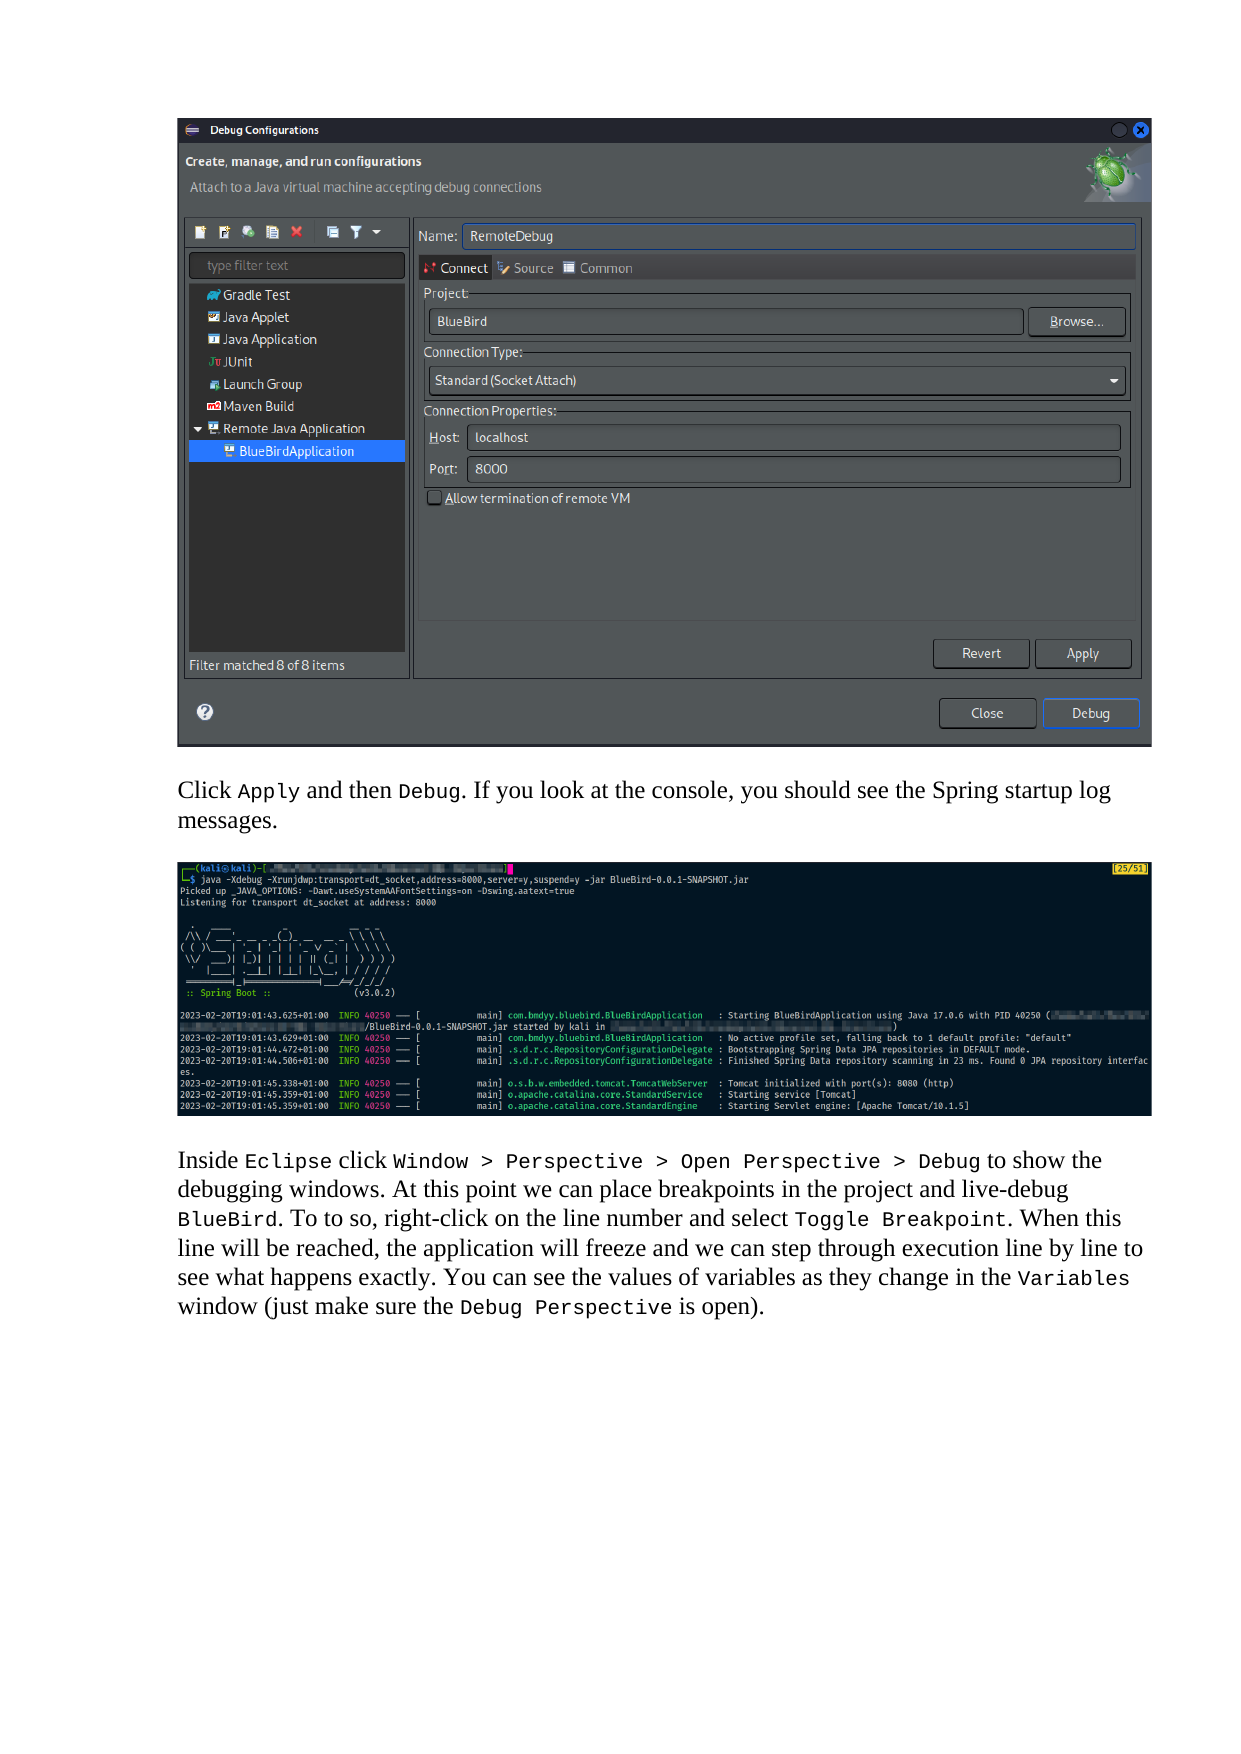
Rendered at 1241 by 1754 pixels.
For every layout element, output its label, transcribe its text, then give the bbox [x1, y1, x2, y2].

text Click Apply and then Debug. If you look at the console, you should see the Spring startup log messages. [177, 775, 1152, 834]
picture [177, 118, 1152, 747]
picture [177, 862, 1152, 1116]
text Inside Eclipse click Window > Perspective > Open Perspective > Debug to show the debugging windows. At this point we can place breakpoints in the project and live-debug BlueBird. To to so, right-click on the line number and select Toggle Breakpoint. When this line will be reached, the application will freeze and we can step through execution line by line to see what happens exactly. You can see the values of variables as they change in the Variables window (just make sure the Debug Perspective is open). [177, 1145, 1152, 1321]
